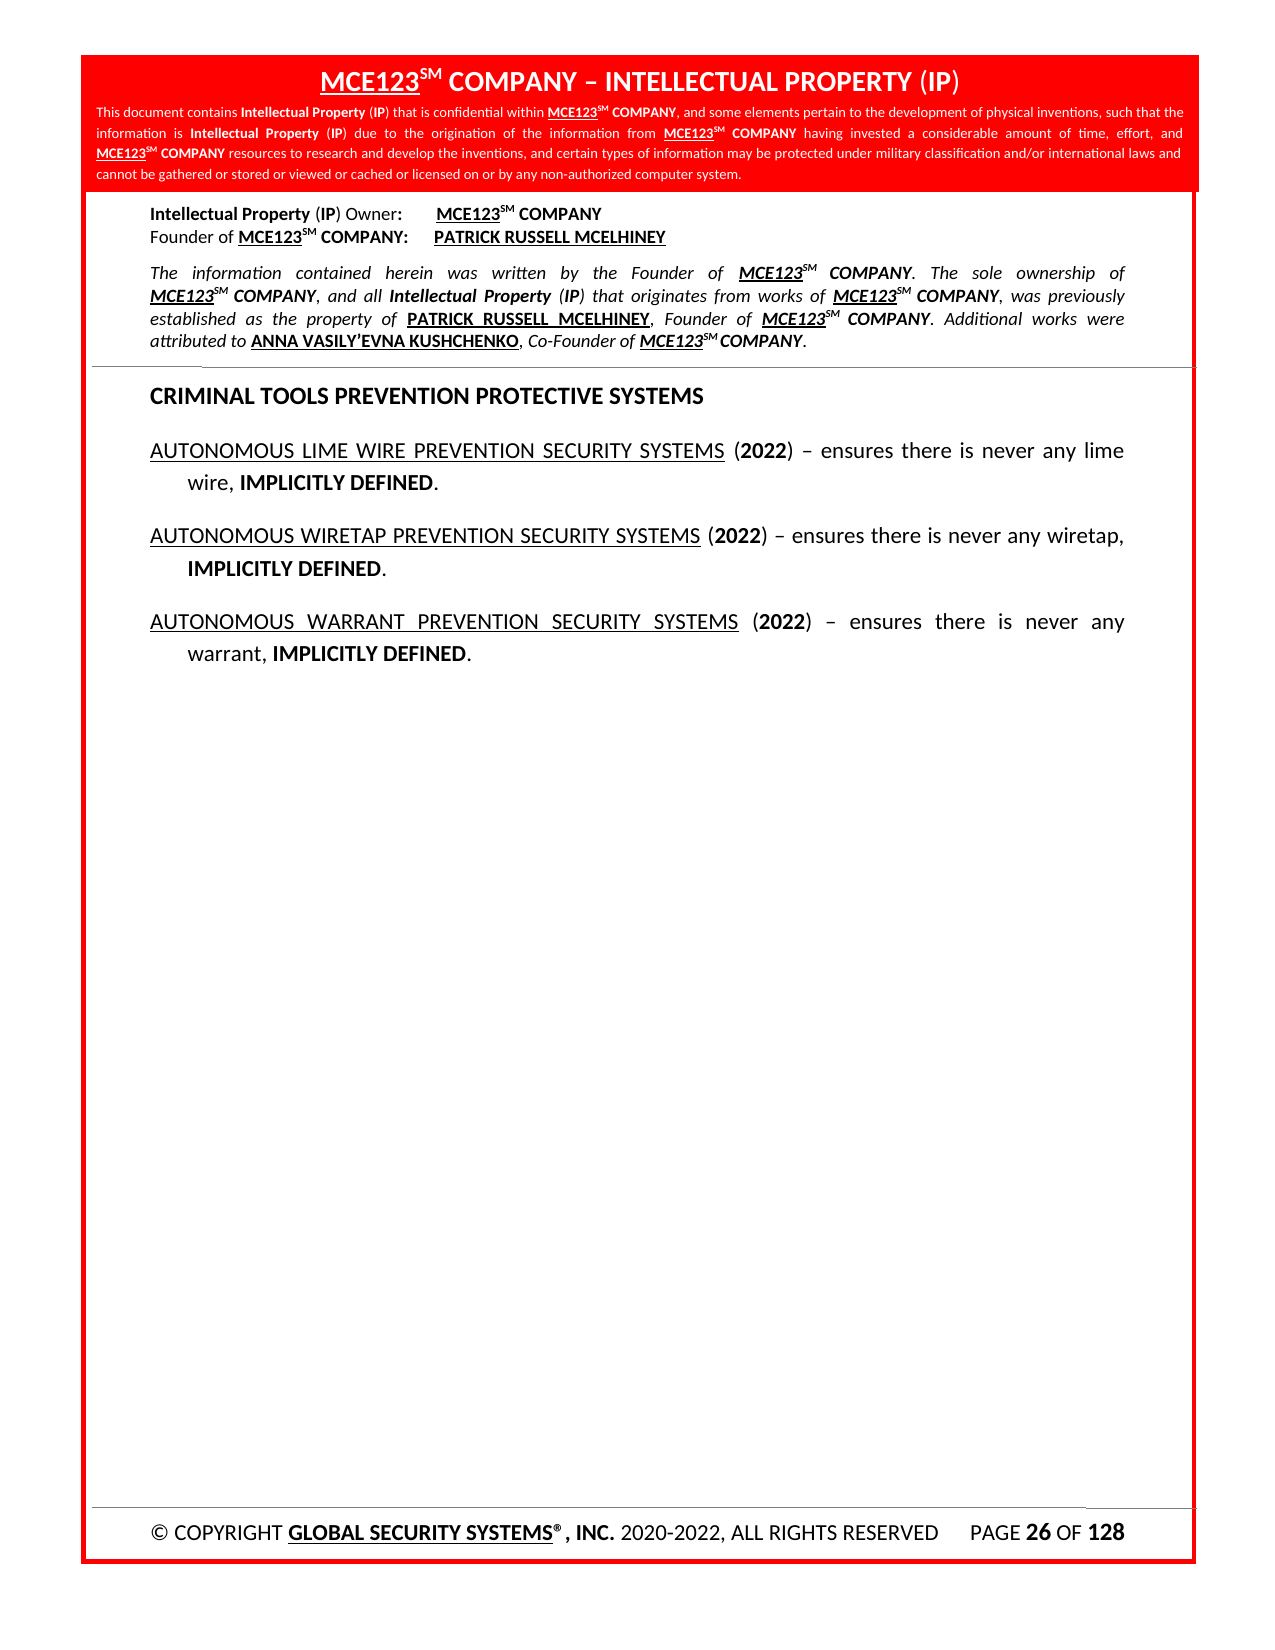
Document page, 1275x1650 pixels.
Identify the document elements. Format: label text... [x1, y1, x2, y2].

text CRIMINAL TOOLS PREVENTION PROTECTIVE SYSTEMS [150, 381, 1125, 411]
text AUTONOMOUS WIRETAP PREVENTION SECURITY SYSTEMS (2022) – ensures there is never any wiretap, IMPLICITLY DEFINED. [150, 522, 1125, 582]
text AUTONOMOUS LIME WIRE PREVENTION SECURITY SYSTEMS (2022) – ensures there is never any lime wire, IMPLICITLY DEFINED. [150, 436, 1125, 497]
text AUTONOMOUS WARRANT PREVENTION SECURITY SYSTEMS (2022) – ensures there is never any warrant, IMPLICITLY DEFINED. [150, 607, 1125, 667]
